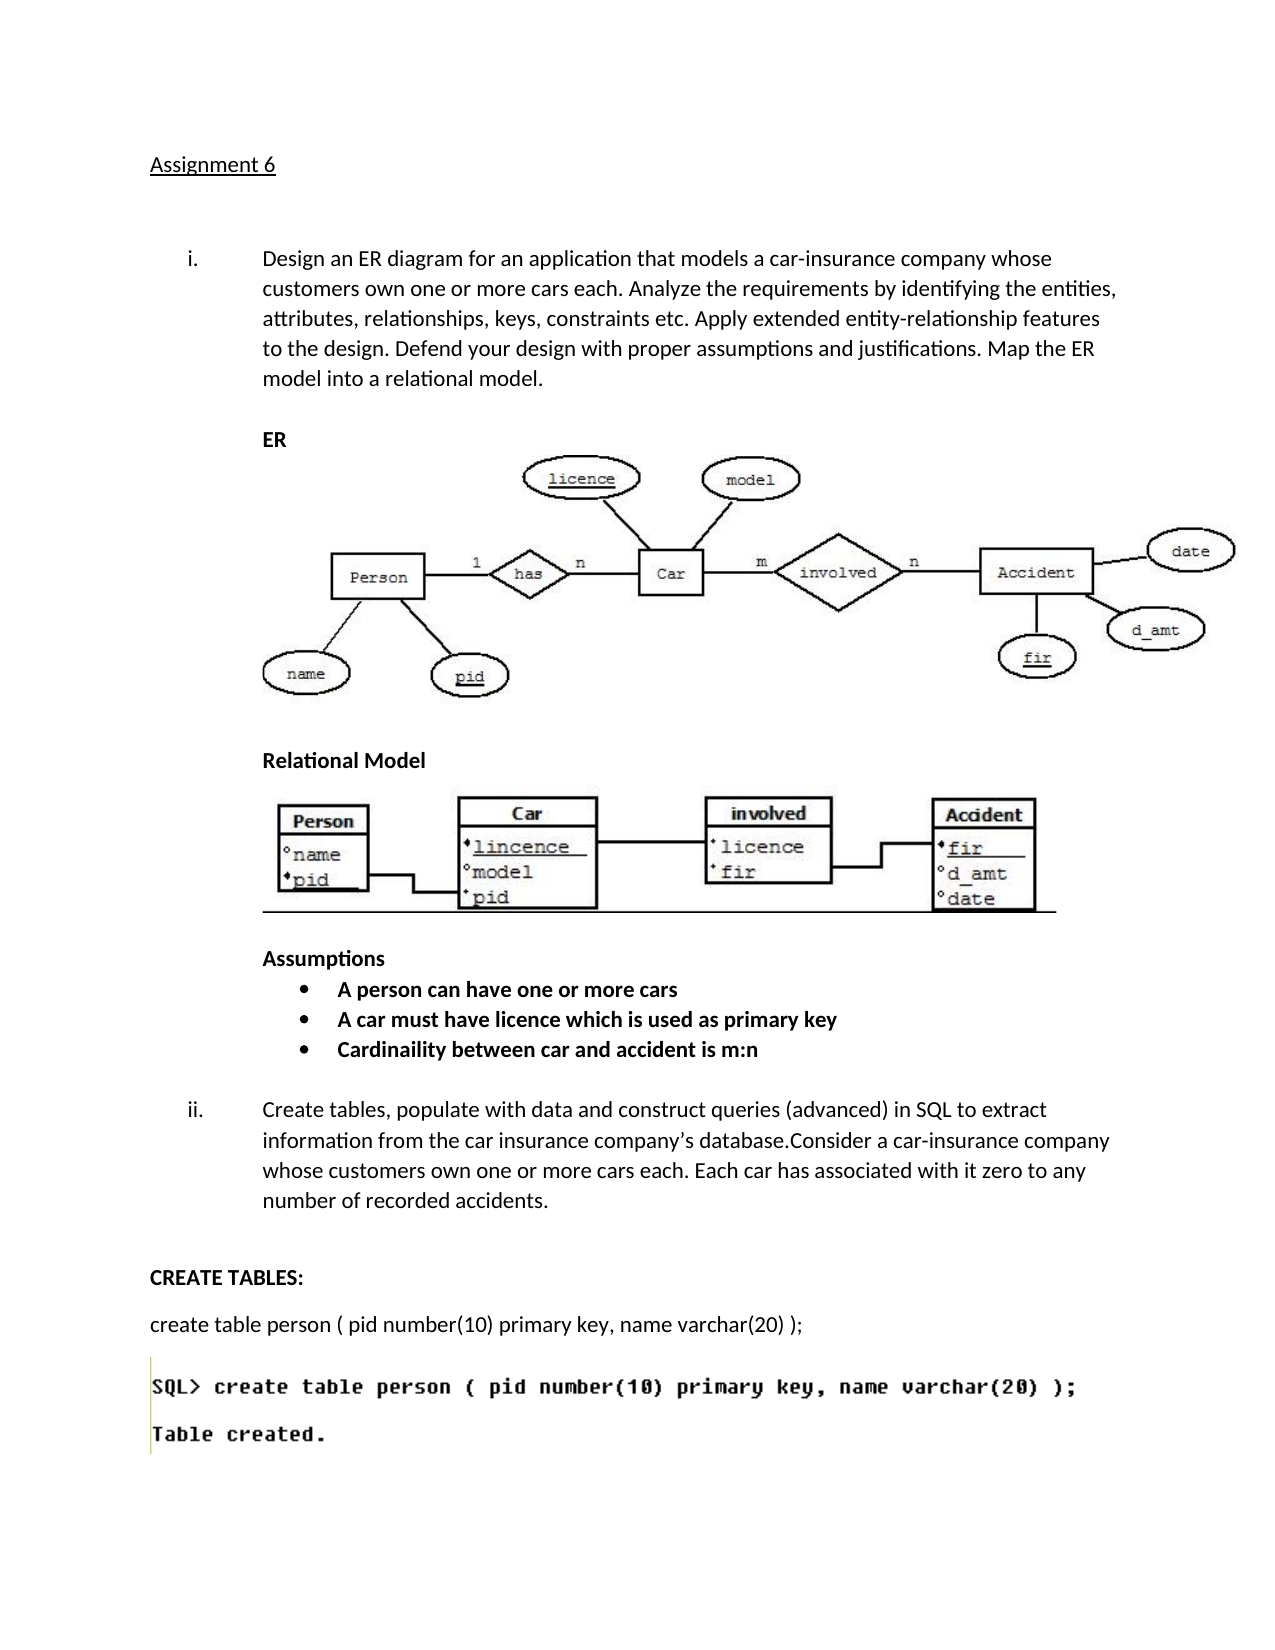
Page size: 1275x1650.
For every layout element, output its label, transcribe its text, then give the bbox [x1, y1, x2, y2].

list A person can have one or more cars [300, 975, 1125, 1003]
text CREATE TABLES: [150, 1263, 1125, 1291]
list Design an ER diagram for an application that models a car-insurance company whose customers own one or more cars each. Analyze the requirements by identifying the entities, attributes, relationships, keys, constraints etc. Apply extended entity-relationship features to the design. Defend your design with proper assumptions and justifications. Map the ER model into a relational model. [187, 244, 1125, 393]
list Cardinaility between car and accident is m:n [300, 1035, 1125, 1063]
picture [262, 776, 1057, 913]
list Assumptions [262, 944, 1125, 973]
text Assignment 6 [150, 150, 1125, 178]
picture [150, 1357, 1094, 1454]
picture [262, 455, 1238, 714]
text create table person ( pid number(10) primary key, name varchar(20) ); [150, 1310, 1125, 1338]
list A car must have licence which is used as primary key [300, 1005, 1125, 1033]
list ER [262, 425, 1125, 453]
list Relational Model [262, 746, 1125, 774]
list Create tables, populate with data and construct queries (advanced) in SQL to extract information from the car insurance company’s database.Consider a car-insurance company whose customers own one or more cars each. Each car has associated with it zero to any number of recorded accidents. [187, 1096, 1125, 1214]
